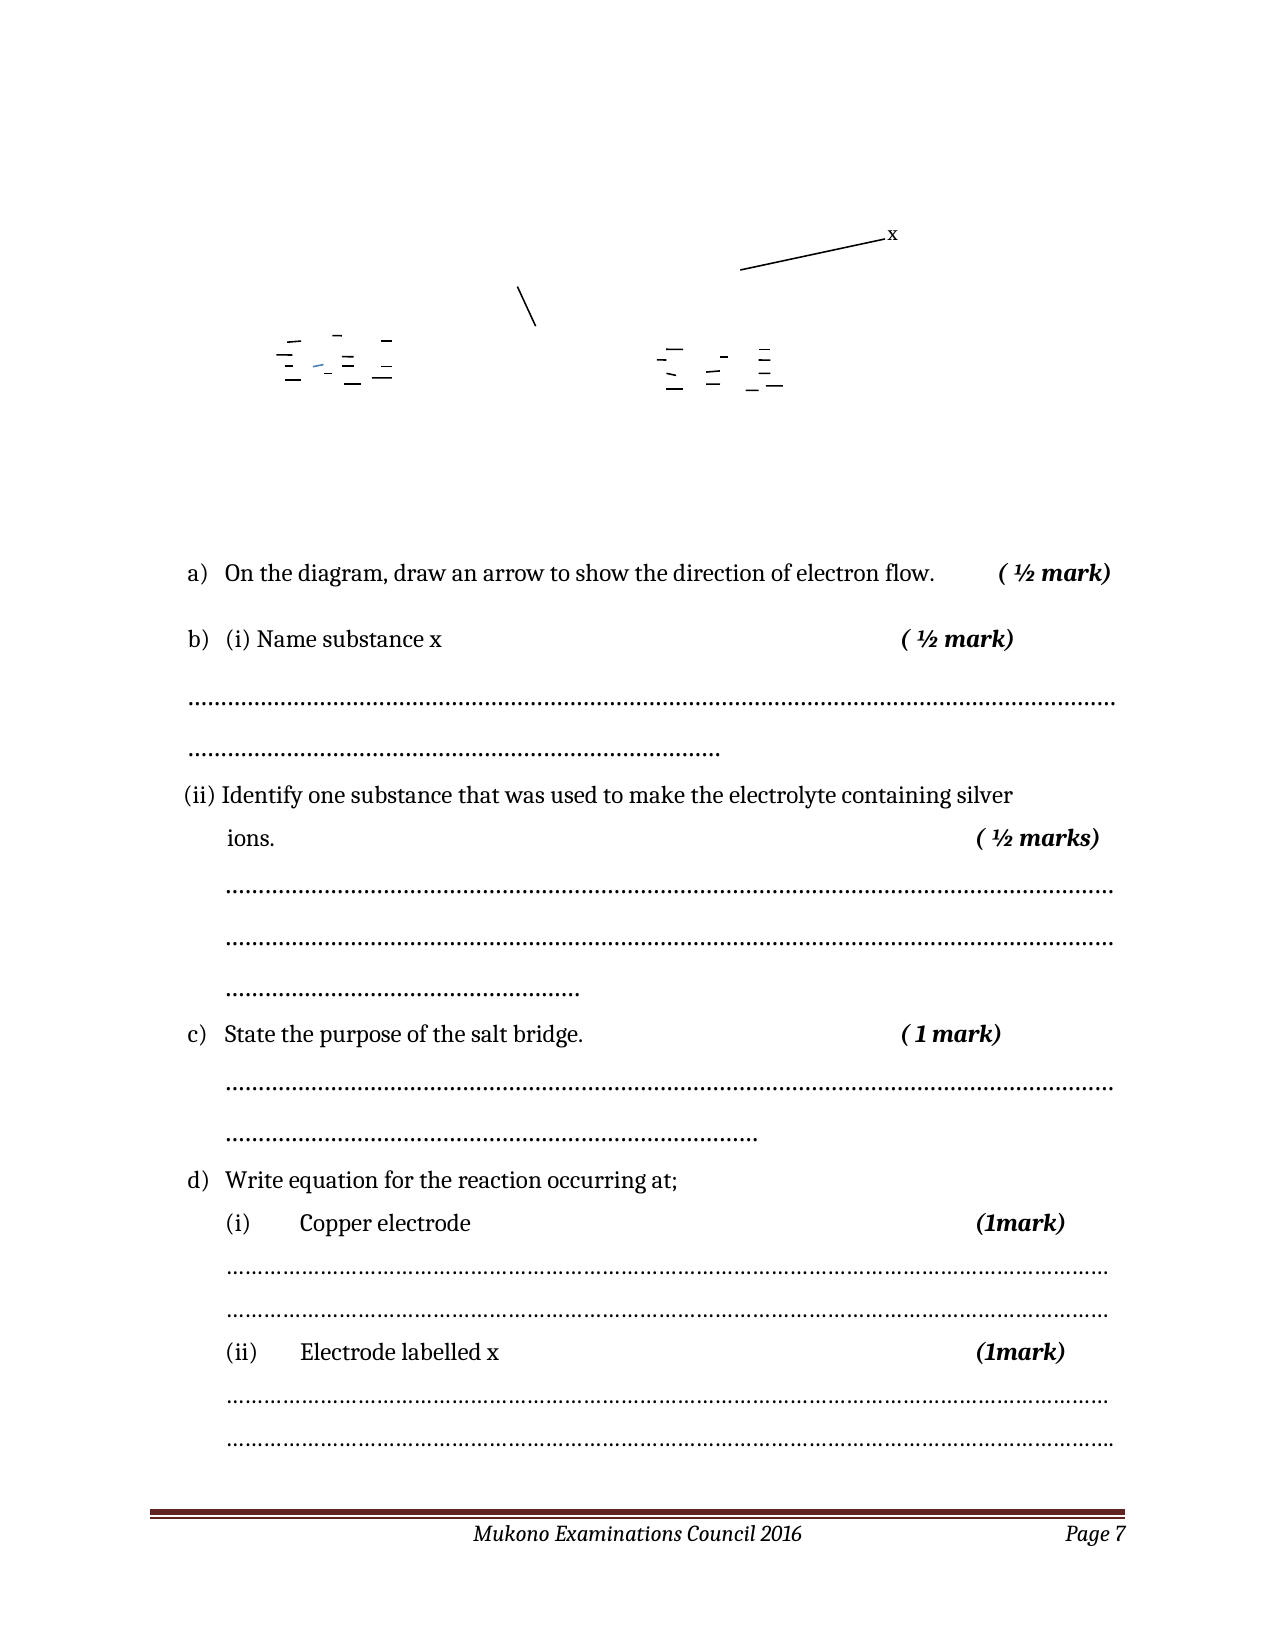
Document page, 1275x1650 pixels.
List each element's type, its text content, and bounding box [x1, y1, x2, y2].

list State the purpose of the salt bridge. ( 1 mark) [187, 1020, 1125, 1049]
list On the diagram, draw an arrow to show the direction of electron flow. ( ½ mark) [187, 559, 1125, 588]
list (i) Name substance x ( ½ mark) [187, 625, 1125, 654]
list Write equation for the reaction occurring at; [187, 1166, 1125, 1194]
text ………………………………………………………………………………………………………………………………………………………………………………………………………………………………………………………… [225, 1252, 1125, 1324]
list Copper electrode (1mark) [225, 1209, 1125, 1237]
text …………………………………………………………………………………………………………………………………………………………………………………………………………………………………………………………. [225, 1381, 1125, 1453]
text x [156, 222, 1125, 246]
text ions. ( ½ marks) [150, 824, 1125, 853]
text …………………………………………………………………………………………………………………………………………………………………………………………………… [187, 679, 1125, 764]
text (ii) Identify one substance that was used to make the electrolyte containing silver [150, 781, 1125, 810]
list Electrode labelled x (1mark) [225, 1338, 1125, 1367]
text ……………………………………………………………………………………………………………………………………………………………………………………………… [225, 1063, 1125, 1148]
text ……………………………………………………………………………………………………………………………………………………………………………………………………………………………………………………………………………………………… [225, 867, 1125, 1003]
